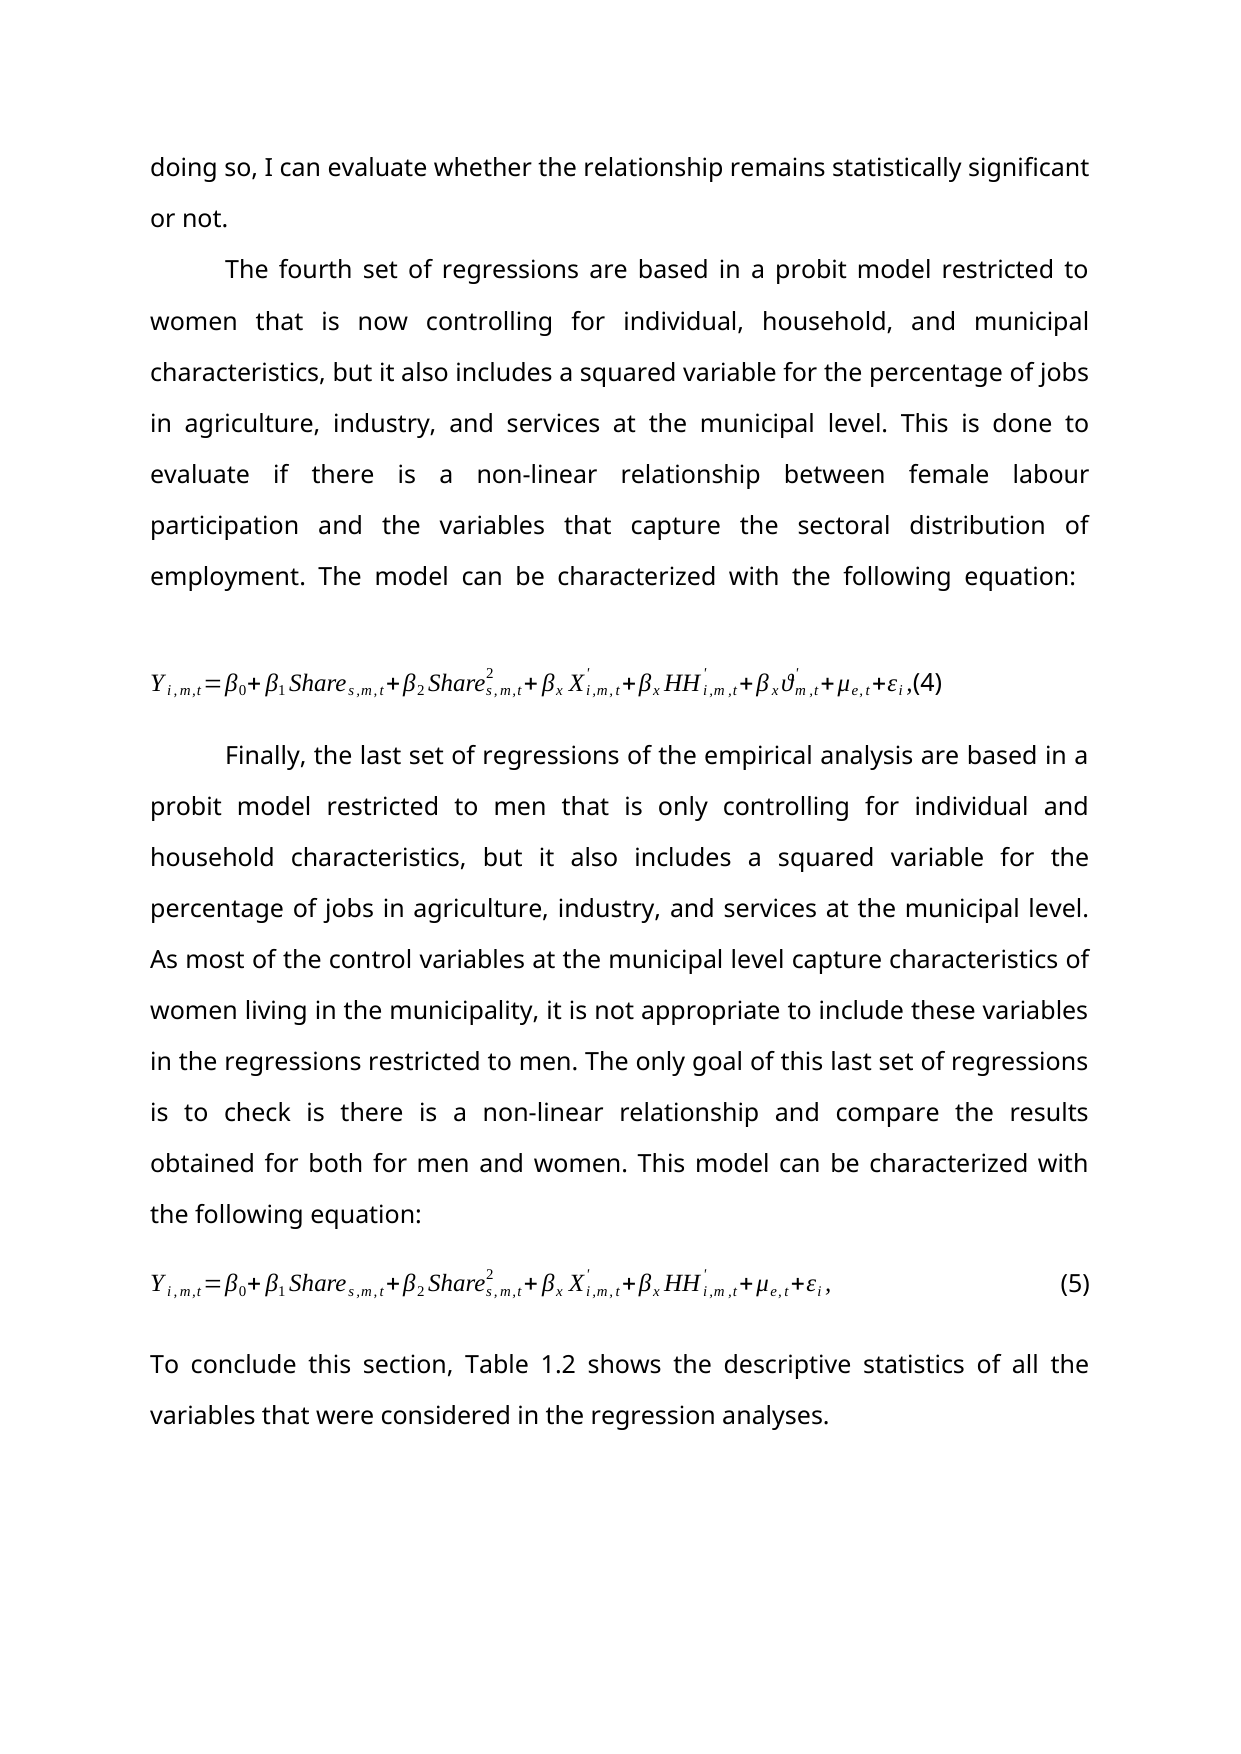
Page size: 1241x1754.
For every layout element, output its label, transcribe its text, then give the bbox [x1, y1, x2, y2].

text (4) [150, 664, 1090, 699]
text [150, 150, 1090, 235]
text The fourth set of regressions are based in a probit model restricted to women that is now controlling for individual, household, and municipal characteristics, but it also includes a squared variable for the percentage of jobs in agriculture, industry, and services at the municipal level. This is done to evaluate if there is a non-linear relationship between female labour participation and the variables that capture the sectoral distribution of employment. The model can be characterized with the following equation: [150, 252, 1090, 643]
text (5) To conclude this section, Table 1.2 shows the descriptive statistics of all the variables that were considered in the regression analyses. [150, 1265, 1090, 1432]
text Finally, the last set of regressions of the empirical analysis are based in a probit model restricted to men that is only controlling for individual and household characteristics, but it also includes a squared variable for the percentage of jobs in agriculture, industry, and services at the municipal level. As most of the control variables at the municipal level capture characteristics of women living in the municipality, it is not appropriate to include these variables in the regressions restricted to men. The only goal of this last set of regressions is to check is there is a non-linear relationship and compare the results obtained for both for men and women. This model can be characterized with the following equation: [150, 738, 1090, 1231]
